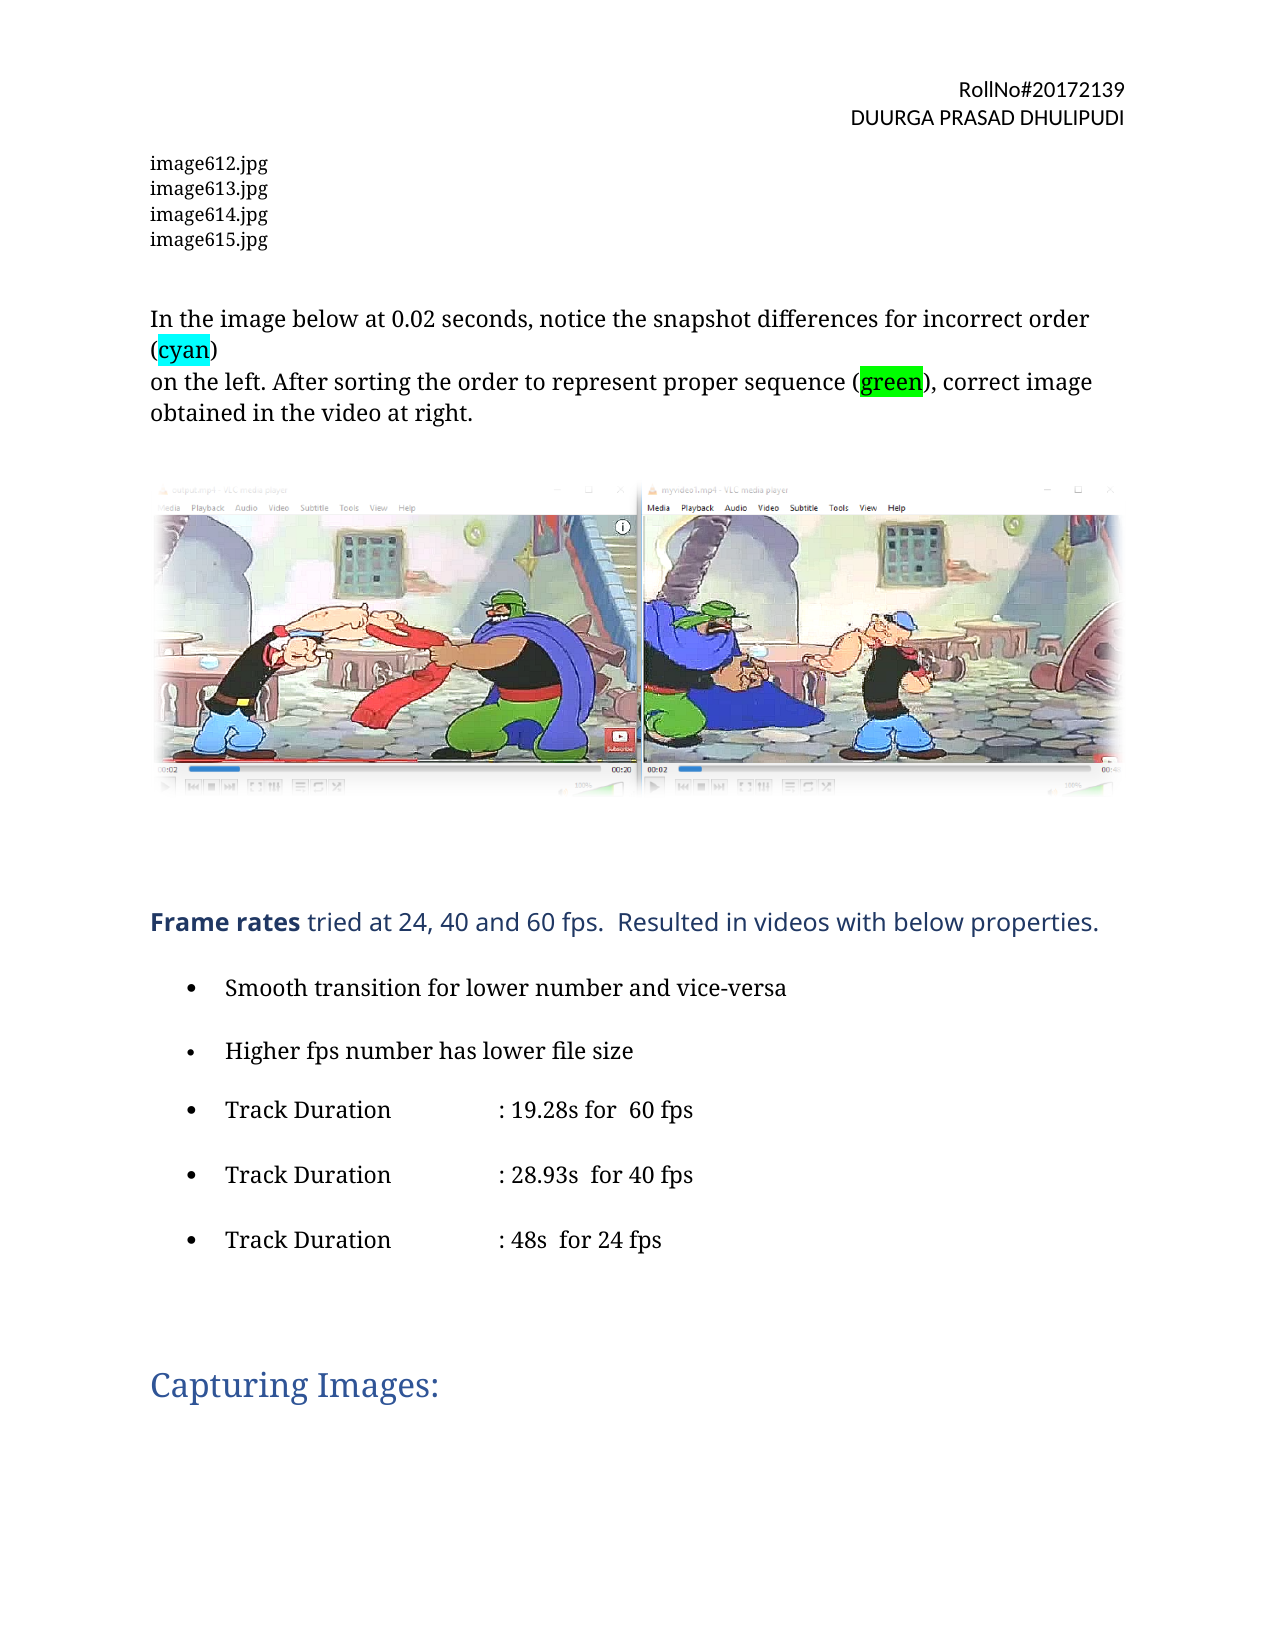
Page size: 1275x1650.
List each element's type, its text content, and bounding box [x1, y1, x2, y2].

text image612.jpg [150, 150, 1125, 176]
list Track Duration : 28.93s for 40 fps [187, 1158, 1125, 1190]
picture [179, 508, 1097, 771]
list Track Duration : 48s for 24 fps [187, 1223, 1125, 1255]
text In the image below at 0.02 seconds, notice the snapshot differences for incorrect order (cyan) [150, 303, 1125, 366]
text image615.jpg [150, 227, 1125, 252]
subtitle Capturing Images: [150, 1361, 1125, 1407]
subtitle Frame rates tried at 24, 40 and 60 fps. Resulted in videos with below properties. [150, 904, 1125, 938]
text image613.jpg [150, 176, 1125, 201]
list Track Duration : 19.28s for 60 fps [187, 1093, 1125, 1125]
text image614.jpg [150, 201, 1125, 227]
list Higher fps number has lower file size [187, 1035, 1125, 1066]
list Smooth transition for lower number and vice-versa [187, 972, 1125, 1003]
text on the left. After sorting the order to represent proper sequence (green), correct image obtained in the video at right. [150, 366, 1125, 428]
